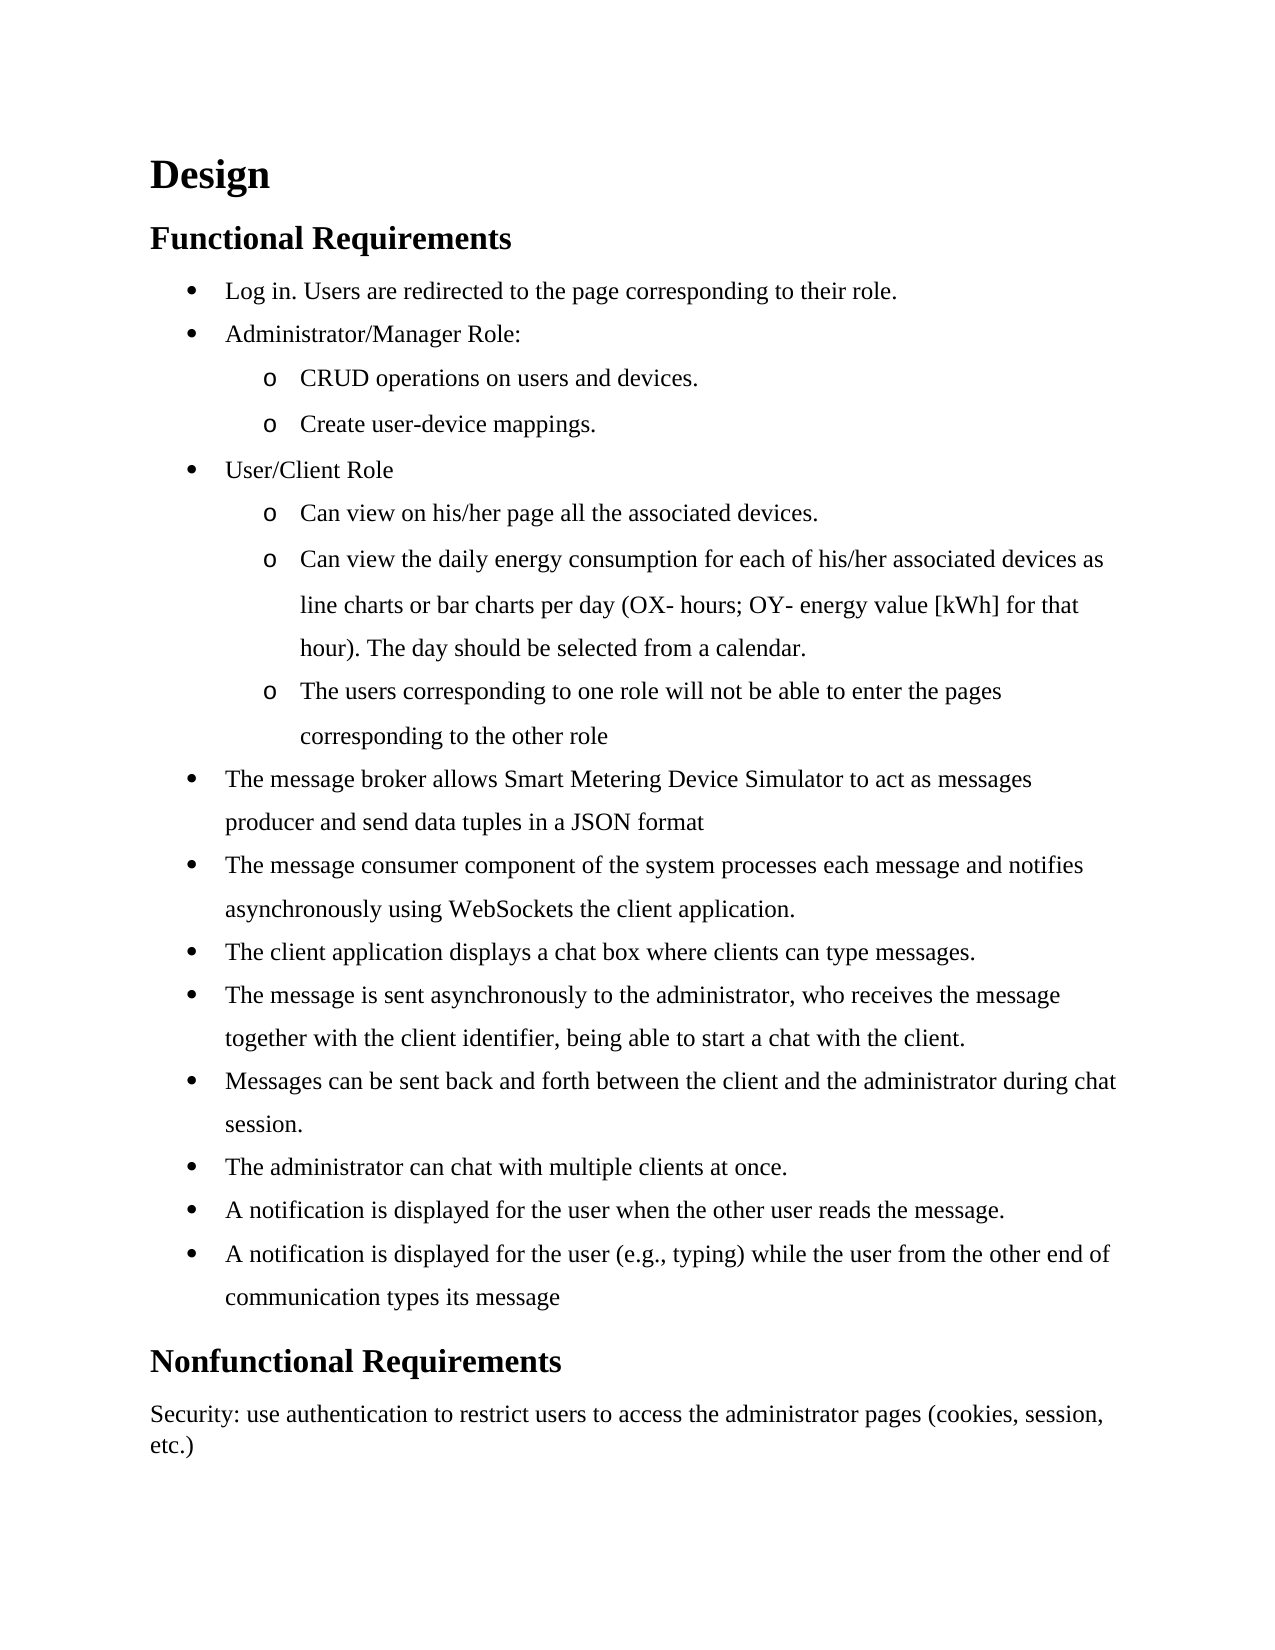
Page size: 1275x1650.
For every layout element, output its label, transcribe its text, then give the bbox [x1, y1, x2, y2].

list Create user-device mappings. [262, 409, 1125, 440]
text Security: use authentication to restrict users to access the administrator pages (cookies, session, etc.) [150, 1399, 1125, 1459]
list The users corresponding to one role will not be able to enter the pages corresponding to the other role [262, 676, 1125, 750]
list The administrator can chat with multiple clients at once. [187, 1152, 1125, 1181]
list The message is sent asynchronously to the administrator, who receives the message together with the client identifier, being able to start a chat with the client. [187, 980, 1125, 1052]
list A notification is displayed for the user when the other user reads the message. [187, 1196, 1125, 1224]
list Can view the daily energy consumption for each of his/her associated devices as line charts or bar charts per day (OX- hours; OY- energy value [kWh] for that hour). The day should be selected from a calendar. [262, 544, 1125, 662]
list A notification is displayed for the user (e.g., typing) while the user from the other end of communication types its message [187, 1239, 1125, 1311]
list Administrator/Manager Role: [187, 319, 1125, 348]
text Design [150, 150, 1125, 198]
list Log in. Users are redirected to the page corresponding to their role. [187, 276, 1125, 305]
list The message consumer component of the system processes each message and notifies asynchronously using WebSockets the client application. [187, 851, 1125, 922]
text Nonfunctional Requirements [150, 1342, 1125, 1380]
list The client application displays a chat box where clients can type messages. [187, 937, 1125, 966]
list CRUD operations on users and devices. [262, 363, 1125, 393]
list The message broker allows Smart Metering Device Simulator to act as messages producer and send data tuples in a JSON format [187, 764, 1125, 836]
list User/Client Role [187, 455, 1125, 484]
list Messages can be sent back and forth between the client and the administrator during chat session. [187, 1066, 1125, 1138]
text Functional Requirements [150, 218, 1125, 257]
list Can view on his/her page all the associated devices. [262, 498, 1125, 529]
